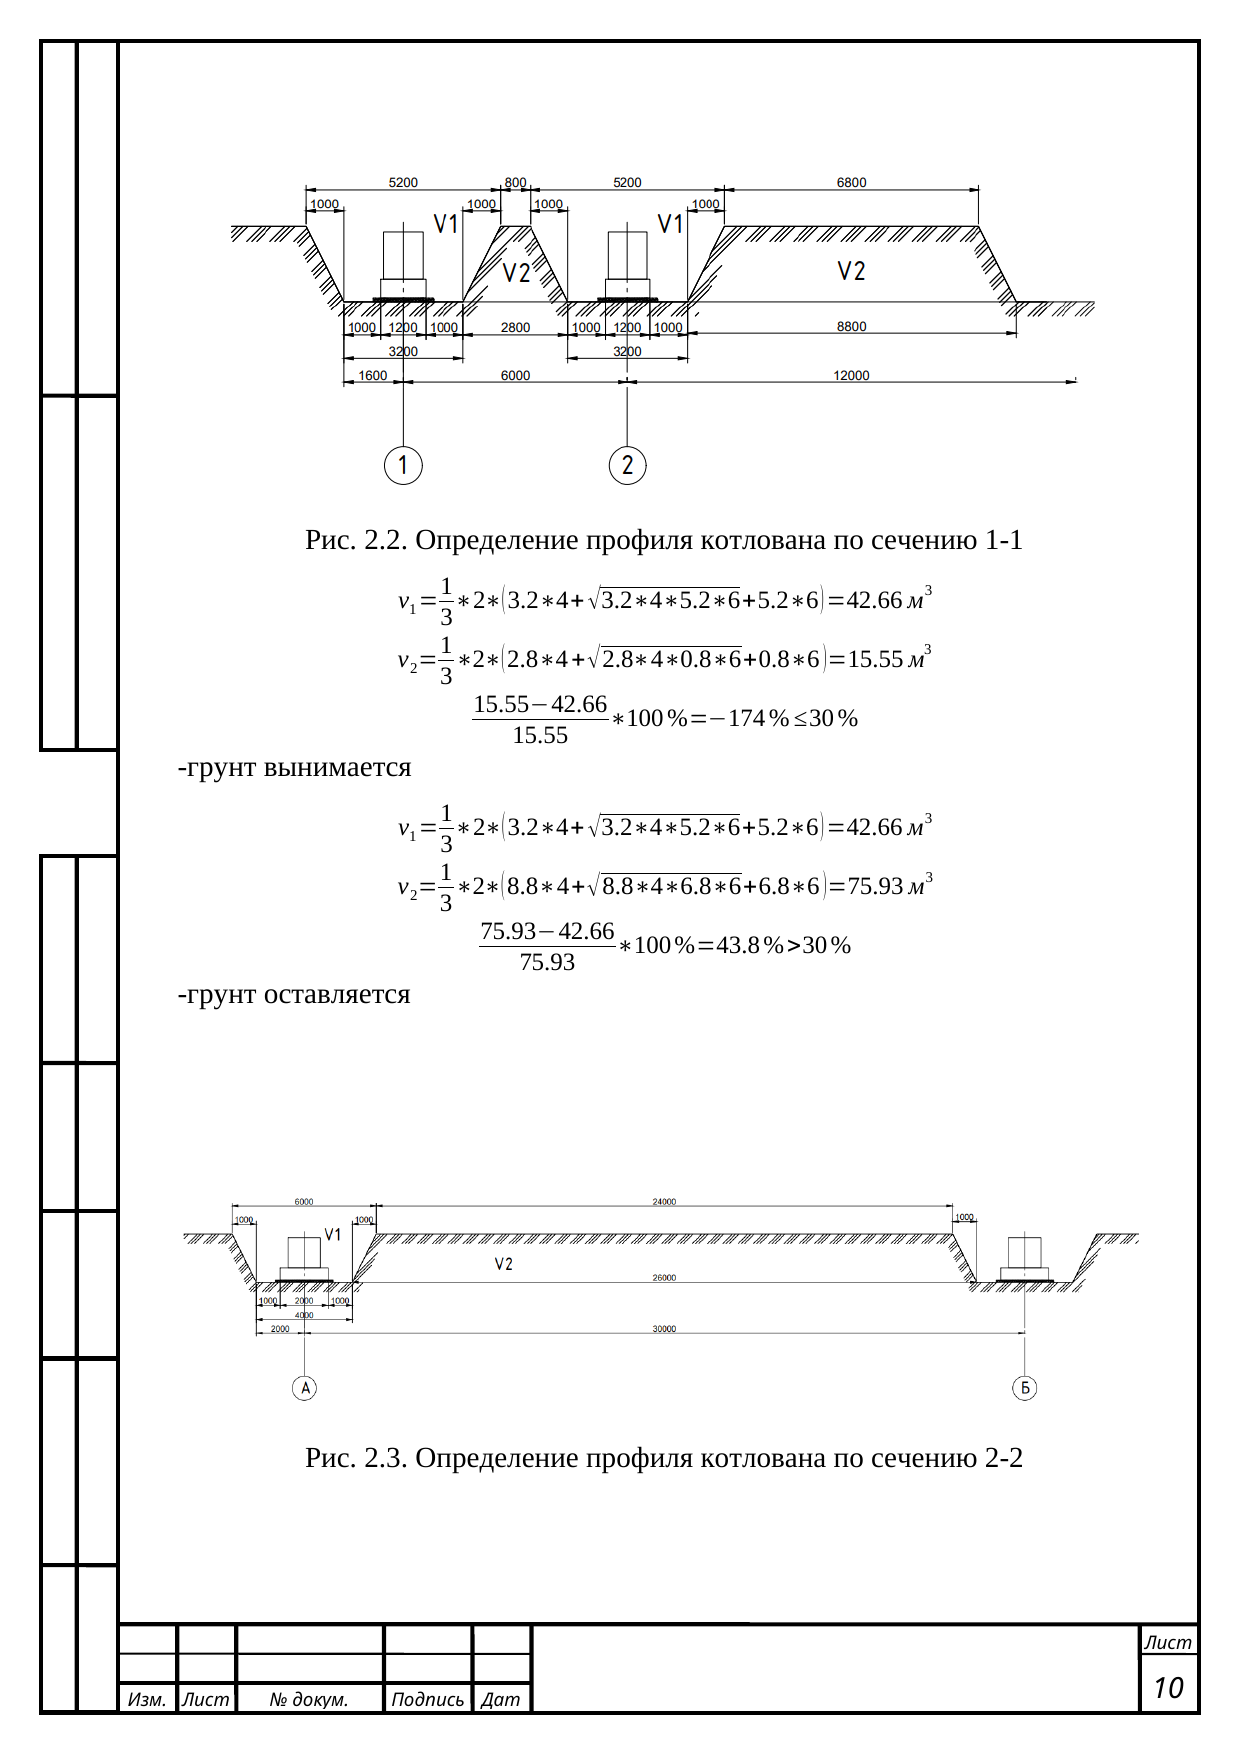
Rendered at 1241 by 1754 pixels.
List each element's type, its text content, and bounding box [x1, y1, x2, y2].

text Рис. 2.2. Определение профиля котлована по сечению 1-1 [177, 522, 1152, 556]
text -грунт оставляется [177, 976, 1152, 1010]
picture [177, 1127, 1153, 1424]
text Рис. 2.3. Определение профиля котлована по сечению 2-2 [177, 1440, 1152, 1473]
text -грунт вынимается [177, 749, 1152, 783]
picture [177, 107, 1153, 506]
